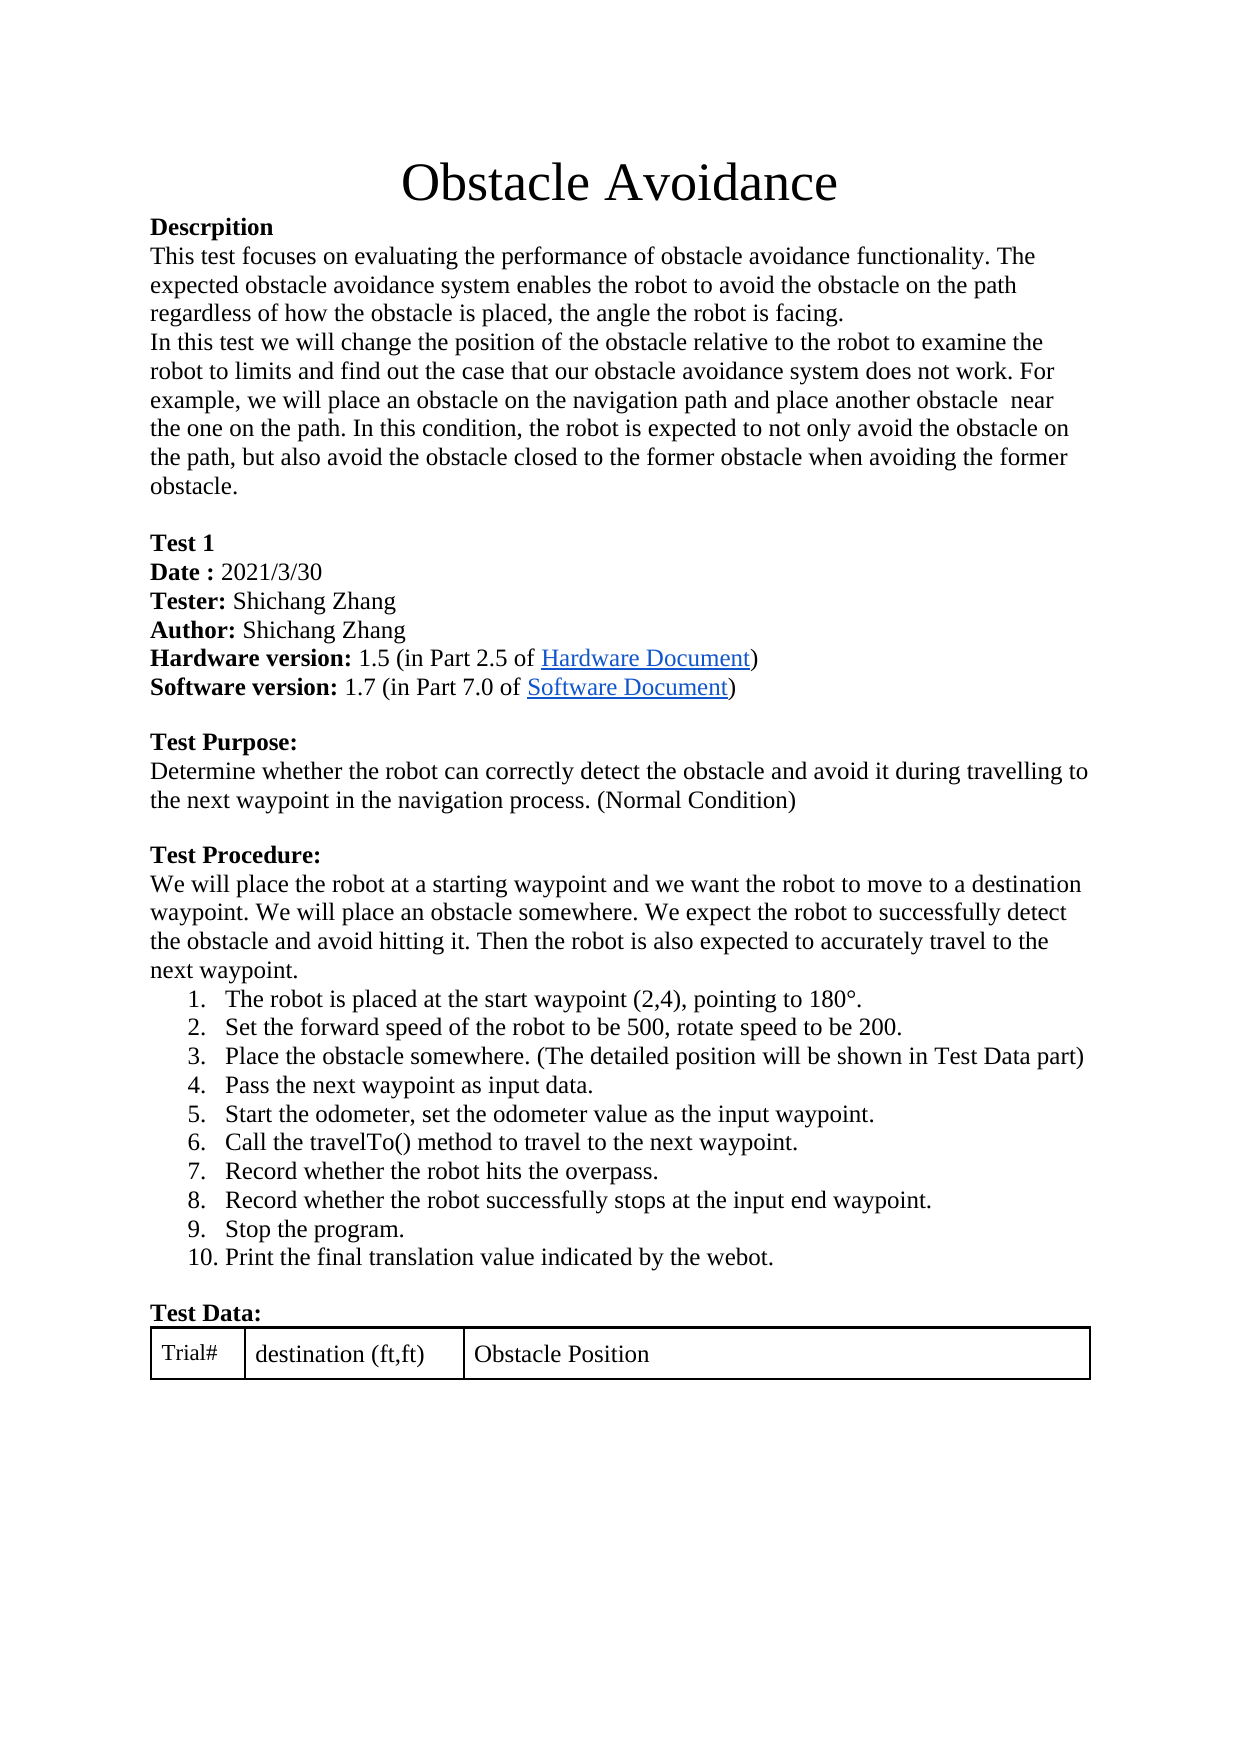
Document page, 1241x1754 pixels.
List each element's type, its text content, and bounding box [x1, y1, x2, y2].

table_header Obstacle Position [465, 1329, 1089, 1378]
text Test 1 [150, 528, 1090, 557]
table_header destination (ft,ft) [246, 1329, 463, 1378]
text Software version: 1.7 (in Part 7.0 of Software Document) [150, 672, 1090, 701]
list Call the travelTo() method to travel to the next waypoint. [187, 1127, 1090, 1156]
text Tester: Shichang Zhang [150, 586, 1090, 615]
list Set the forward speed of the robot to be 500, rotate speed to be 200. [187, 1012, 1090, 1041]
text Date : 2021/3/30 [150, 557, 1090, 586]
text We will place the robot at a starting waypoint and we want the robot to move to a destination waypoint. We will place an obstacle somewhere. We expect the robot to successfully detect the obstacle and avoid hitting it. Then the robot is also expected to accurately travel to the next waypoint. [150, 869, 1090, 984]
list Pass the next waypoint as input data. [187, 1070, 1090, 1099]
list Record whether the robot successfully stops at the input end waypoint. [187, 1185, 1090, 1214]
text Determine whether the robot can correctly detect the obstacle and avoid it during travelling to the next waypoint in the navigation process. (Normal Condition) [150, 756, 1090, 814]
text Test Purpose: [150, 727, 1090, 756]
text Test Data: [150, 1298, 1090, 1326]
text In this test we will change the position of the obstacle relative to the robot to examine the robot to limits and find out the case that our obstacle avoidance system does not work. For example, we will place an obstacle on the navigation path and place another obstacle near the one on the path. In this condition, the robot is expected to not only avoid the obstacle on the path, but also avoid the obstacle closed to the former obstacle when avoiding the former obstacle. [150, 327, 1090, 500]
table_header Trial# [152, 1329, 244, 1378]
text Test Procedure: [150, 840, 1090, 869]
text Obstacle Avoidance [150, 150, 1090, 212]
text Author: Shichang Zhang [150, 615, 1090, 643]
text Hardware version: 1.5 (in Part 2.5 of Hardware Document) [150, 643, 1090, 672]
list The robot is placed at the start waypoint (2,4), pointing to 180°. [187, 984, 1090, 1012]
list Place the obstacle somewhere. (The detailed position will be shown in Test Data part) [187, 1041, 1090, 1070]
list Start the odometer, set the odometer value as the input waypoint. [187, 1099, 1090, 1127]
list Stop the program. [187, 1214, 1090, 1242]
text Descrpition [150, 212, 1090, 241]
text This test focuses on evaluating the performance of obstacle avoidance functionality. The expected obstacle avoidance system enables the robot to avoid the obstacle on the path regardless of how the obstacle is placed, the angle the robot is facing. [150, 241, 1090, 327]
list Print the final translation value indicated by the webot. [187, 1242, 1090, 1271]
list Record whether the robot hits the overpass. [187, 1156, 1090, 1185]
